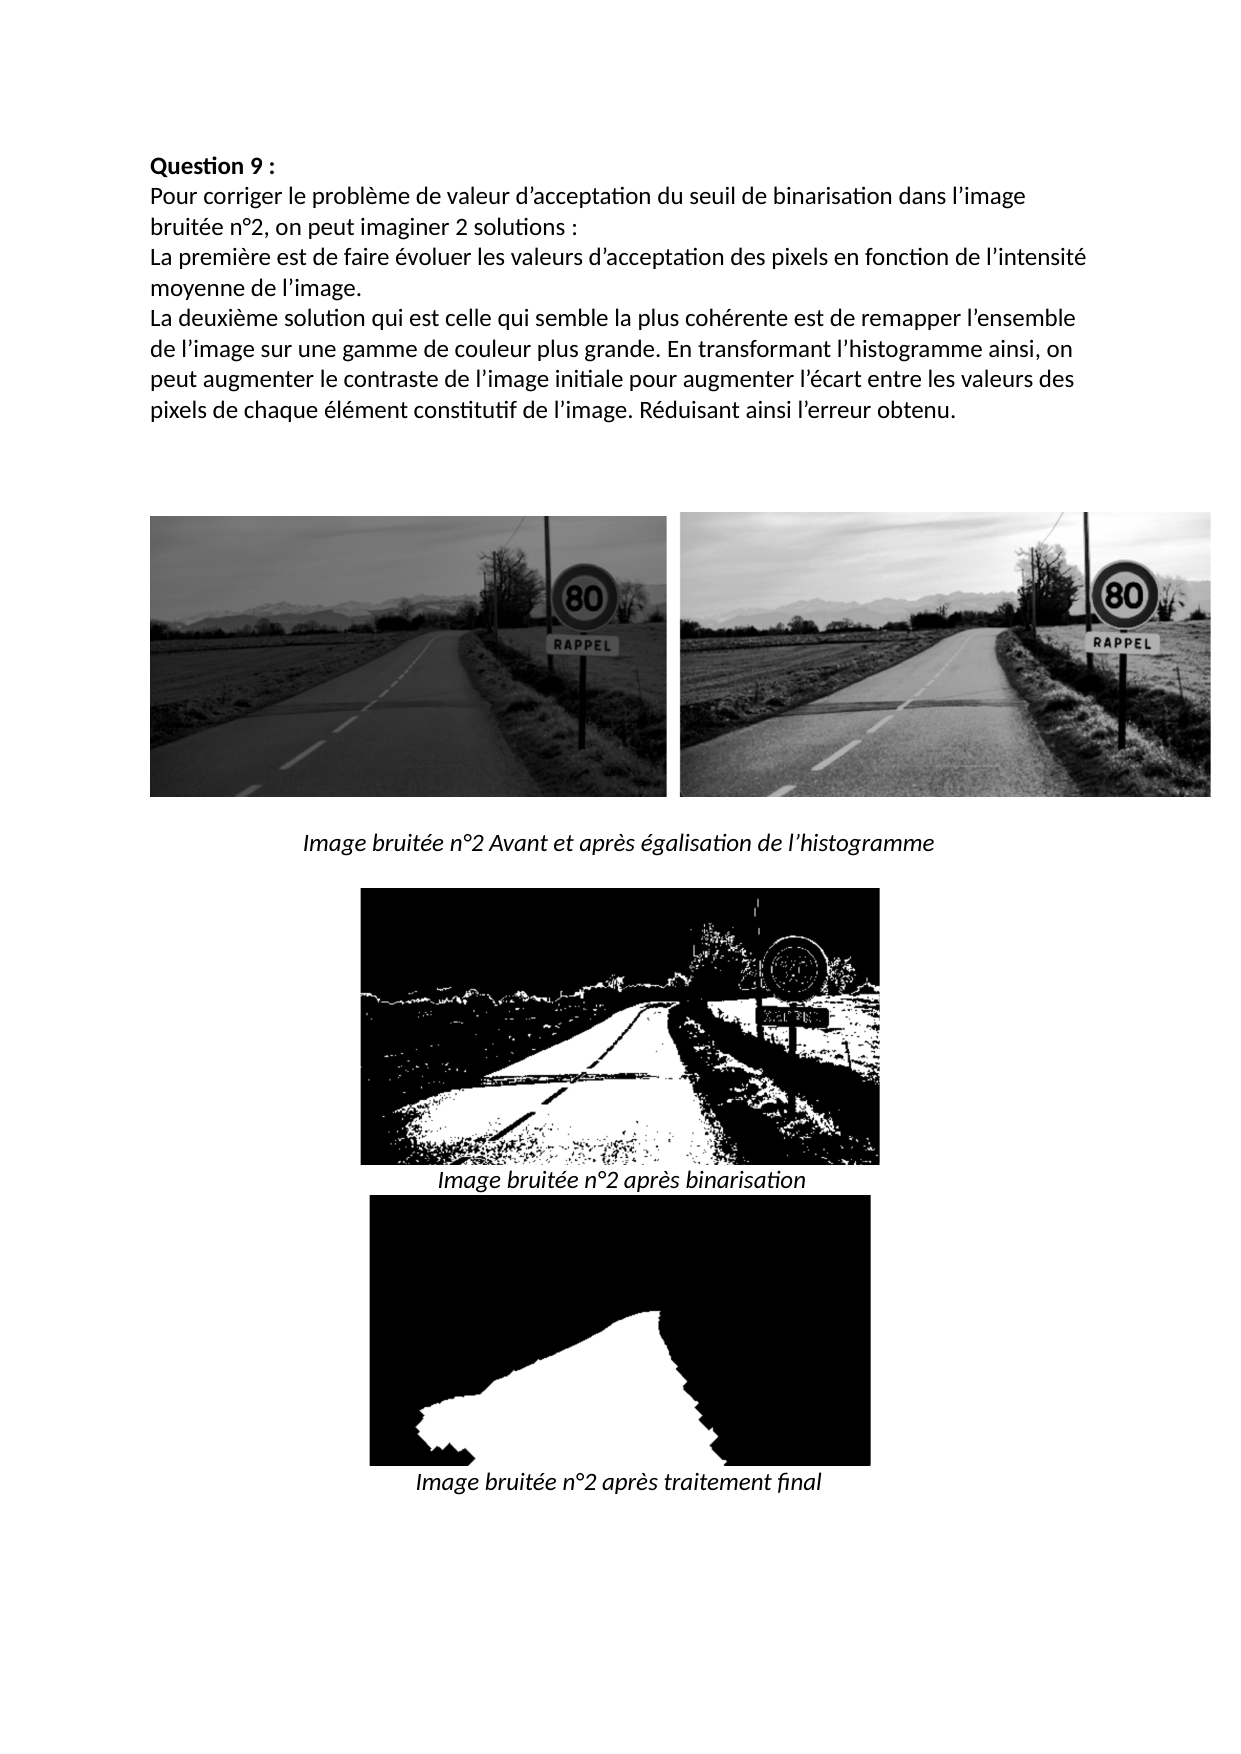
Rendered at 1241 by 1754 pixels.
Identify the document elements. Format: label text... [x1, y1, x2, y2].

picture [360, 888, 880, 1165]
picture [369, 1195, 871, 1466]
text Image bruitée n°2 après traitement final [150, 1466, 1090, 1496]
text Image bruitée n°2 Avant et après égalisation de l’histogramme [150, 827, 1090, 858]
text Question 9 : [150, 150, 1090, 181]
picture [150, 516, 667, 797]
picture [679, 512, 1211, 797]
text Pour corriger le problème de valeur d’acceptation du seuil de binarisation dans l’image bruitée n°2, on peut imaginer 2 solutions : [150, 181, 1090, 242]
text La première est de faire évoluer les valeurs d’acceptation des pixels en fonction de l’intensité moyenne de l’image. La deuxième solution qui est celle qui semble la plus cohérente est de remapper l’ensemble de l’image sur une gamme de couleur plus grande. En transformant l’histogramme ainsi, on peut augmenter le contraste de l’image initiale pour augmenter l’écart entre les valeurs des pixels de chaque élément constitutif de l’image. Réduisant ainsi l’erreur obtenu. [150, 242, 1090, 425]
text Image bruitée n°2 après binarisation [150, 1164, 1090, 1195]
